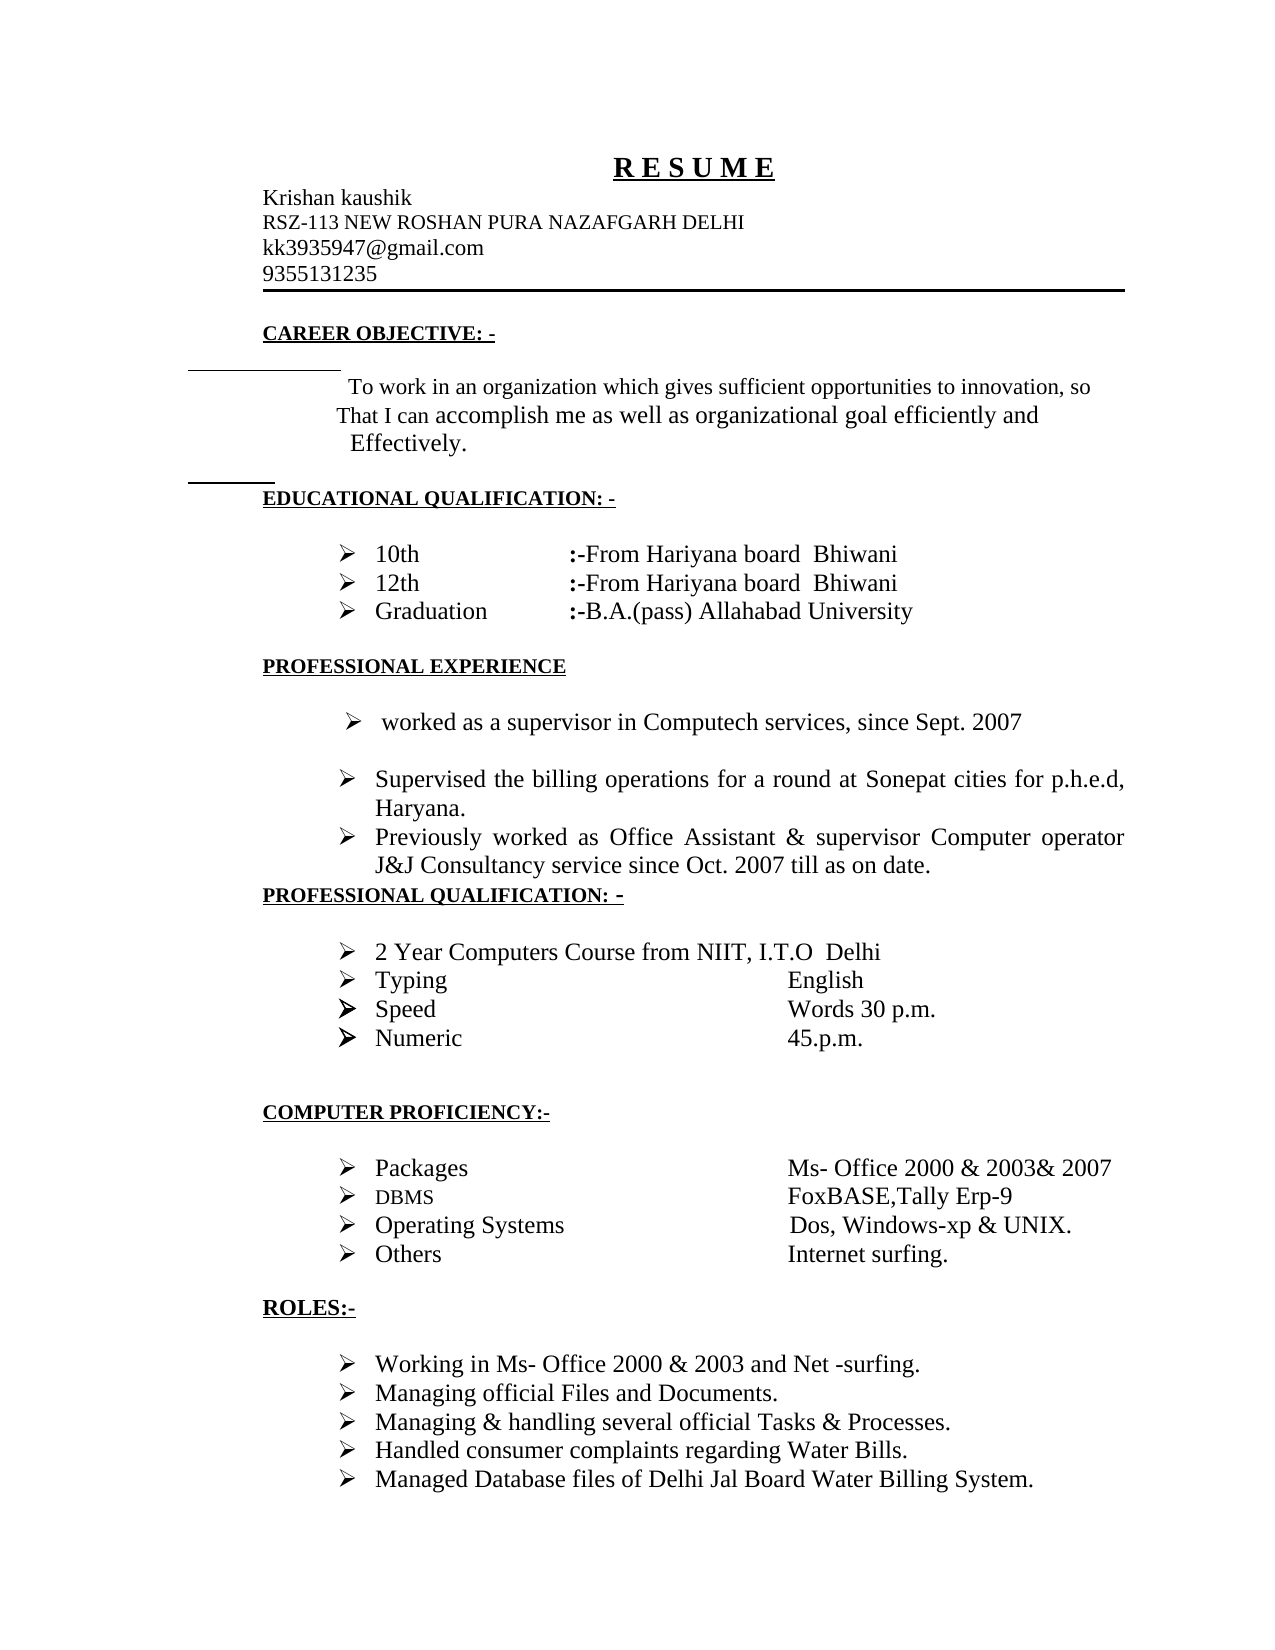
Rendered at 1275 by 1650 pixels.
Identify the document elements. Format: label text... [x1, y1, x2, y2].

subtitle Packages Ms- Office 2000 & 2003& 2007 [337, 1153, 1181, 1181]
subtitle Operating Systems Dos, Windows-xp & UNIX. [337, 1210, 1125, 1239]
text Krishan kaushik [262, 183, 1125, 210]
subtitle ROLES:- [262, 1294, 1125, 1320]
subtitle PROFESSIONAL EXPERIENCE [262, 654, 1125, 678]
list Managing & handling several official Tasks & Processes. [337, 1407, 1125, 1435]
list Graduation :-B.A.(pass) Allahabad University [337, 596, 1125, 625]
text 9355131235 [262, 260, 1125, 292]
list 12th :-From Hariyana board Bhiwani [337, 568, 1125, 596]
list worked as a supervisor in Computech services, since Sept. 2007 [344, 707, 1125, 735]
list Managed Database files of Delhi Jal Board Water Billing System. [337, 1464, 1125, 1493]
text That I can accomplish me as well as organizational goal efficiently and [187, 400, 1125, 428]
list Others Internet surfing. [337, 1239, 1125, 1268]
subtitle R E S U M E [262, 150, 1125, 183]
list 2 Year Computers Course from NIIT, I.T.O [337, 937, 1125, 965]
list Working in Ms- Office 2000 & 2003 and Net -surfing. [337, 1349, 1125, 1378]
subtitle EDUCATIONAL QUALIFICATION: - [262, 486, 1125, 510]
text CAREER OBJECTIVE: - [262, 321, 1125, 345]
list Speed Words 30 p.m. [337, 994, 1125, 1023]
text kk3935947@gmail.com [187, 234, 1125, 260]
text RSZ-113 NEW ROSHAN PURA NAZAFGARH DELHI [262, 210, 1125, 234]
text To work in an organization which gives sufficient opportunities to innovation, so [187, 373, 1125, 400]
list Previously worked as Office Assistant & supervisor Computer operator J&J Consultancy service since Oct. 2007 till as on date. [337, 822, 1125, 879]
list Typing English [337, 965, 1125, 994]
list Handled consumer complaints regarding Water Bills. [337, 1435, 1125, 1464]
subtitle PROFESSIONAL QUALIFICATION: - [262, 879, 1125, 908]
list DBMS FoxBASE,Tally Erp-9 [337, 1181, 1125, 1210]
list 10th :-From Hariyana board Bhiwani [337, 539, 1125, 568]
list Numeric 45.p.m. [337, 1023, 1125, 1052]
list Supervised the billing operations for a round at Sonepat cities for p.h.e.d, Haryana. [337, 764, 1125, 822]
list Managing official Files and Documents. [337, 1378, 1125, 1407]
text Effectively. [187, 428, 1125, 457]
subtitle COMPUTER PROFICIENCY:- [262, 1100, 1125, 1124]
